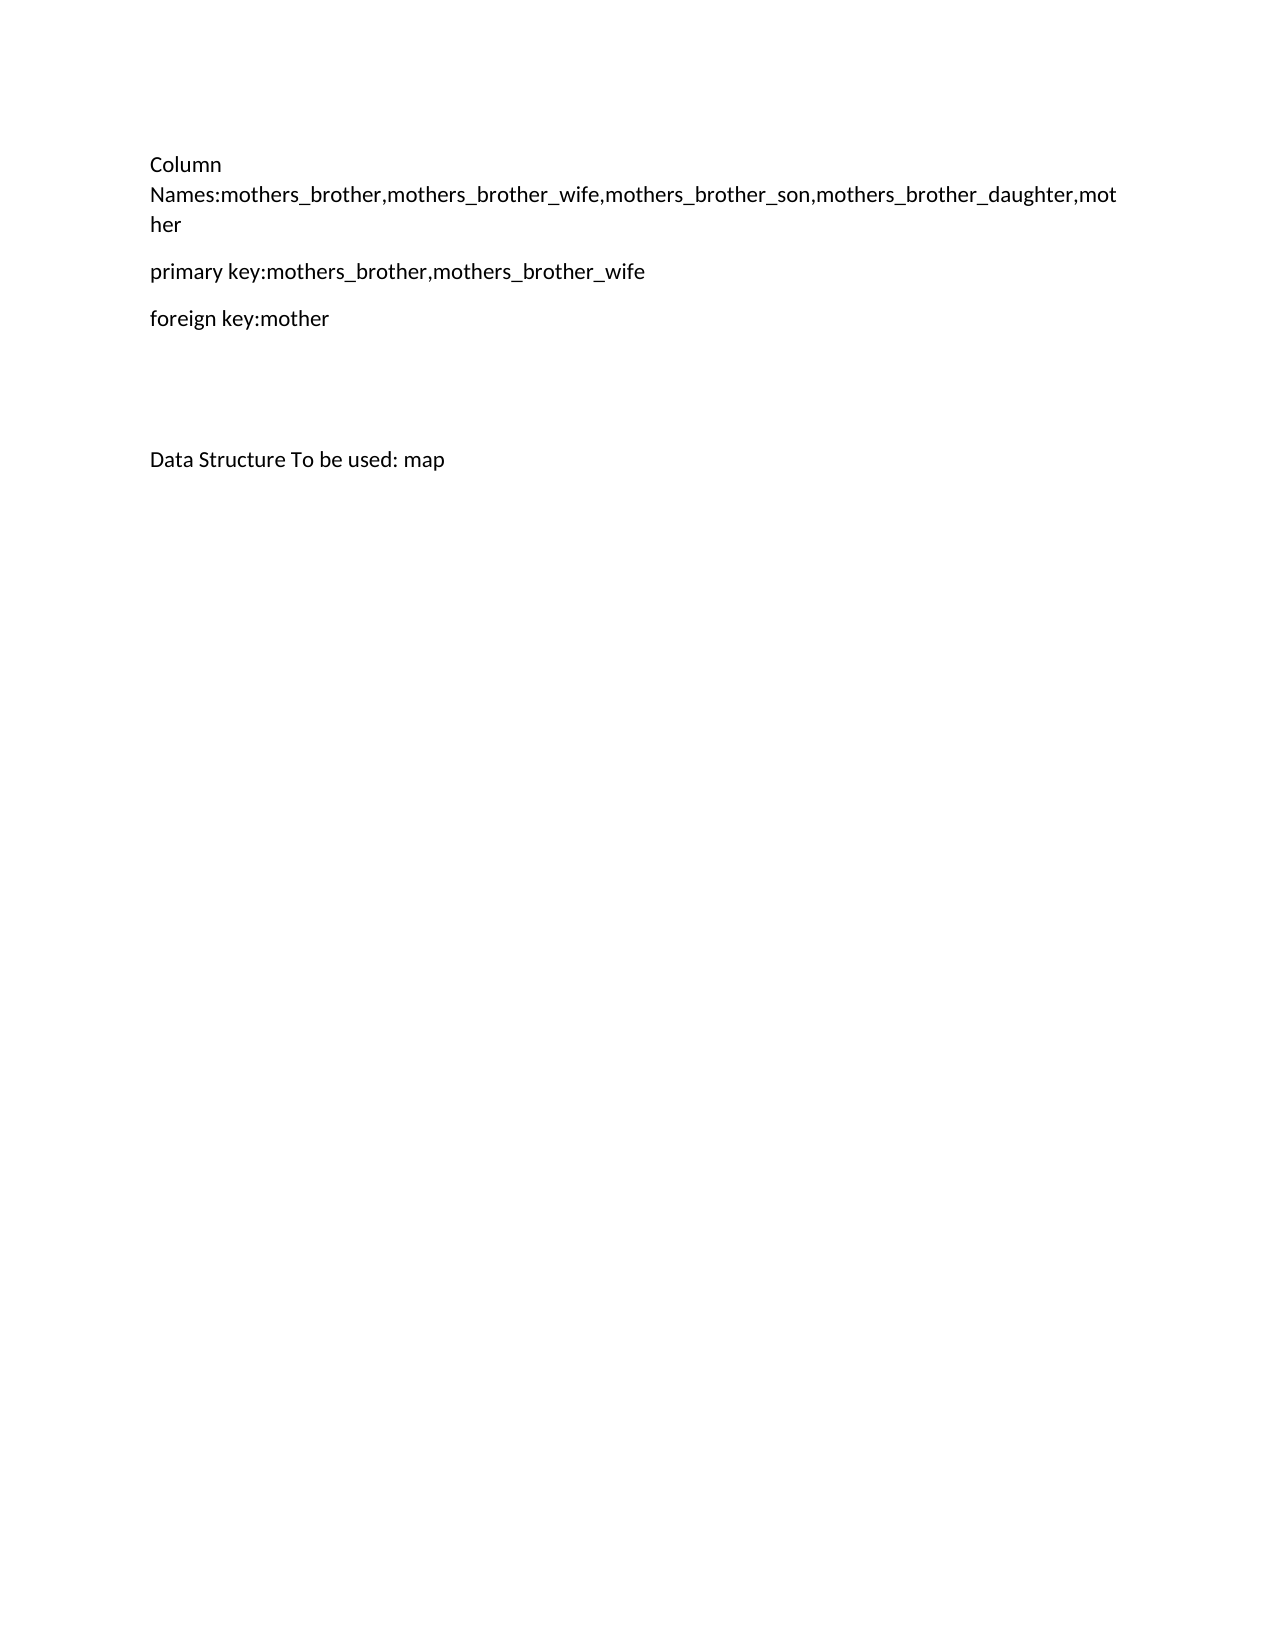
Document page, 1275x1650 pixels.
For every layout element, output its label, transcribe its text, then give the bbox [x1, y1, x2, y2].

text primary key:mothers_brother,mothers_brother_wife [150, 257, 1125, 285]
text foreign key:mother [150, 304, 1125, 332]
text Column Names:mothers_brother,mothers_brother_wife,mothers_brother_son,mothers_brother_daughter,mother [150, 150, 1125, 238]
text Data Structure To be used: map [150, 445, 1125, 473]
